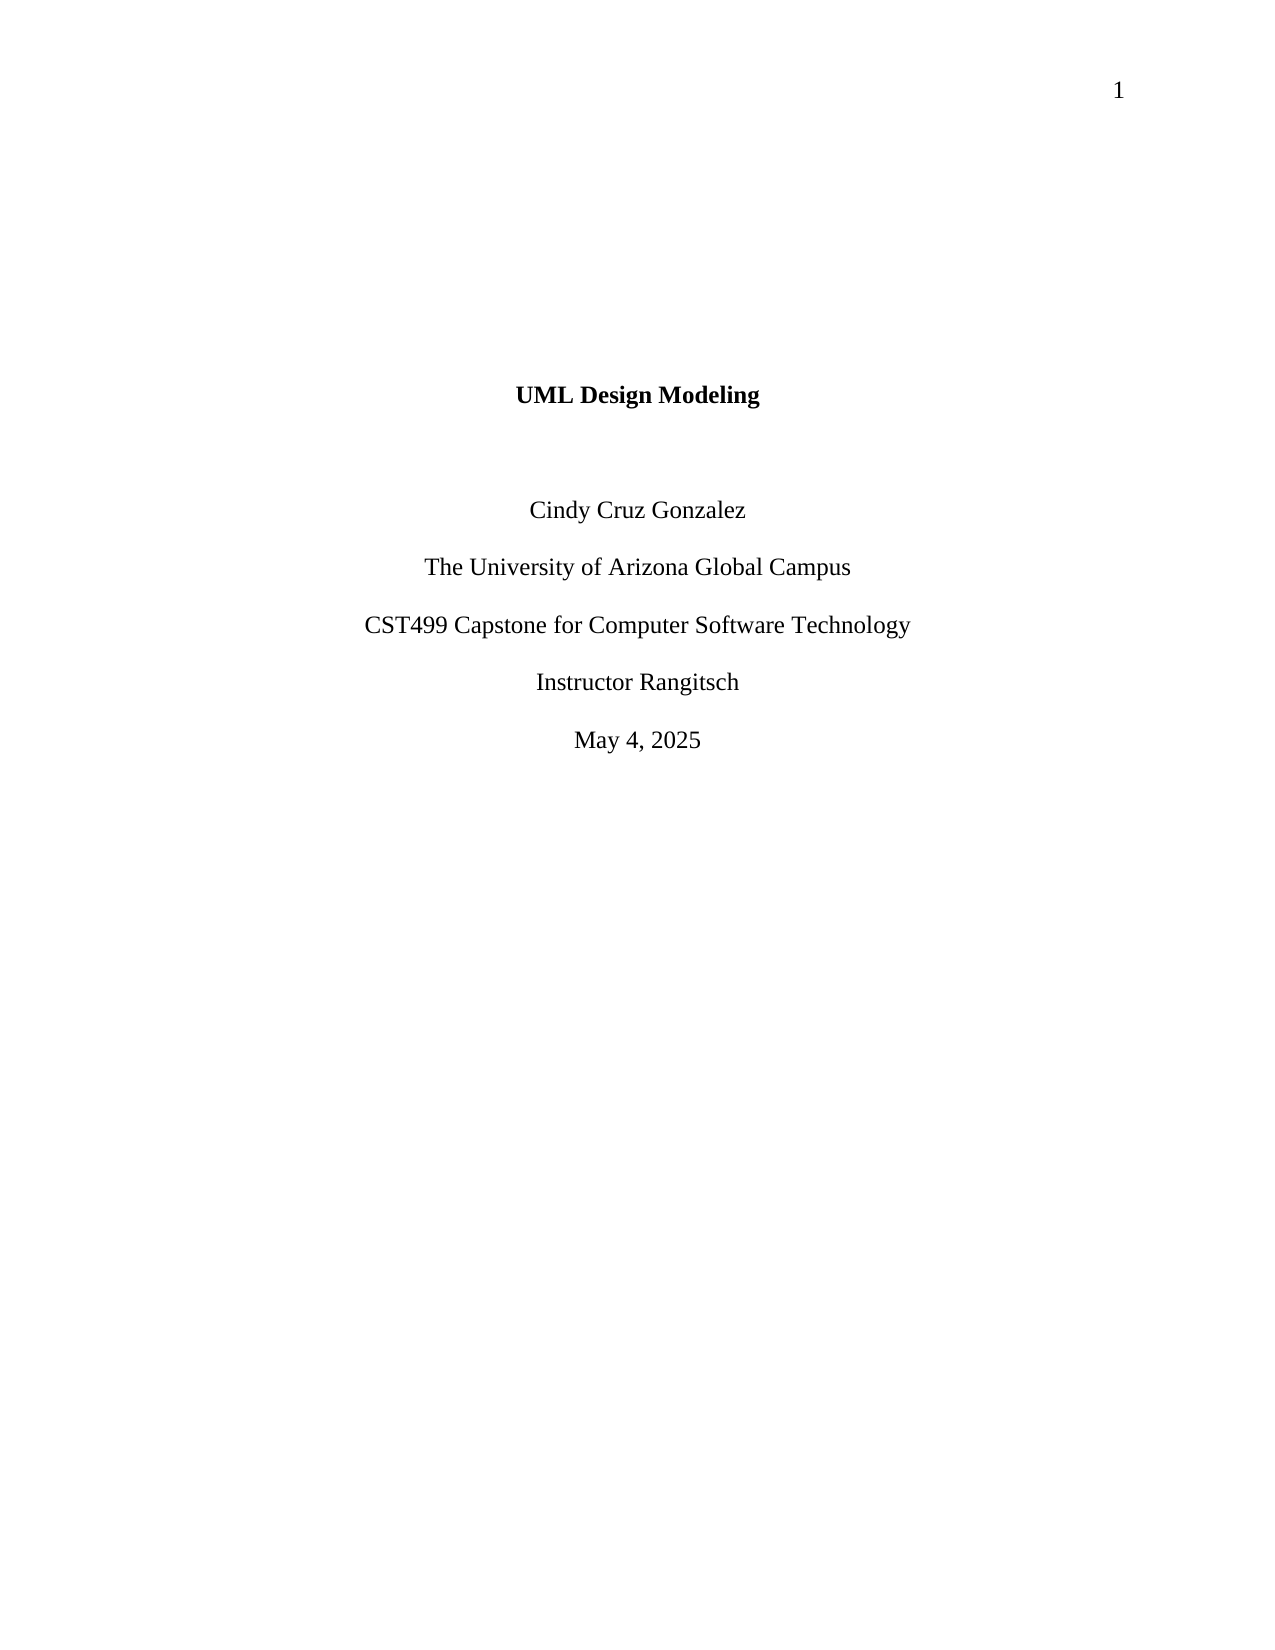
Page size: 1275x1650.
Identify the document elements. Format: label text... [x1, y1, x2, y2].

text UML Design Modeling [150, 380, 1125, 409]
text May 4, 2025 [150, 725, 1125, 754]
text Instructor Rangitsch [150, 667, 1125, 696]
text CST499 Capstone for Computer Software Technology [150, 610, 1125, 639]
text Cindy Cruz Gonzalez [150, 495, 1125, 524]
text The University of Arizona Global Campus [150, 552, 1125, 581]
